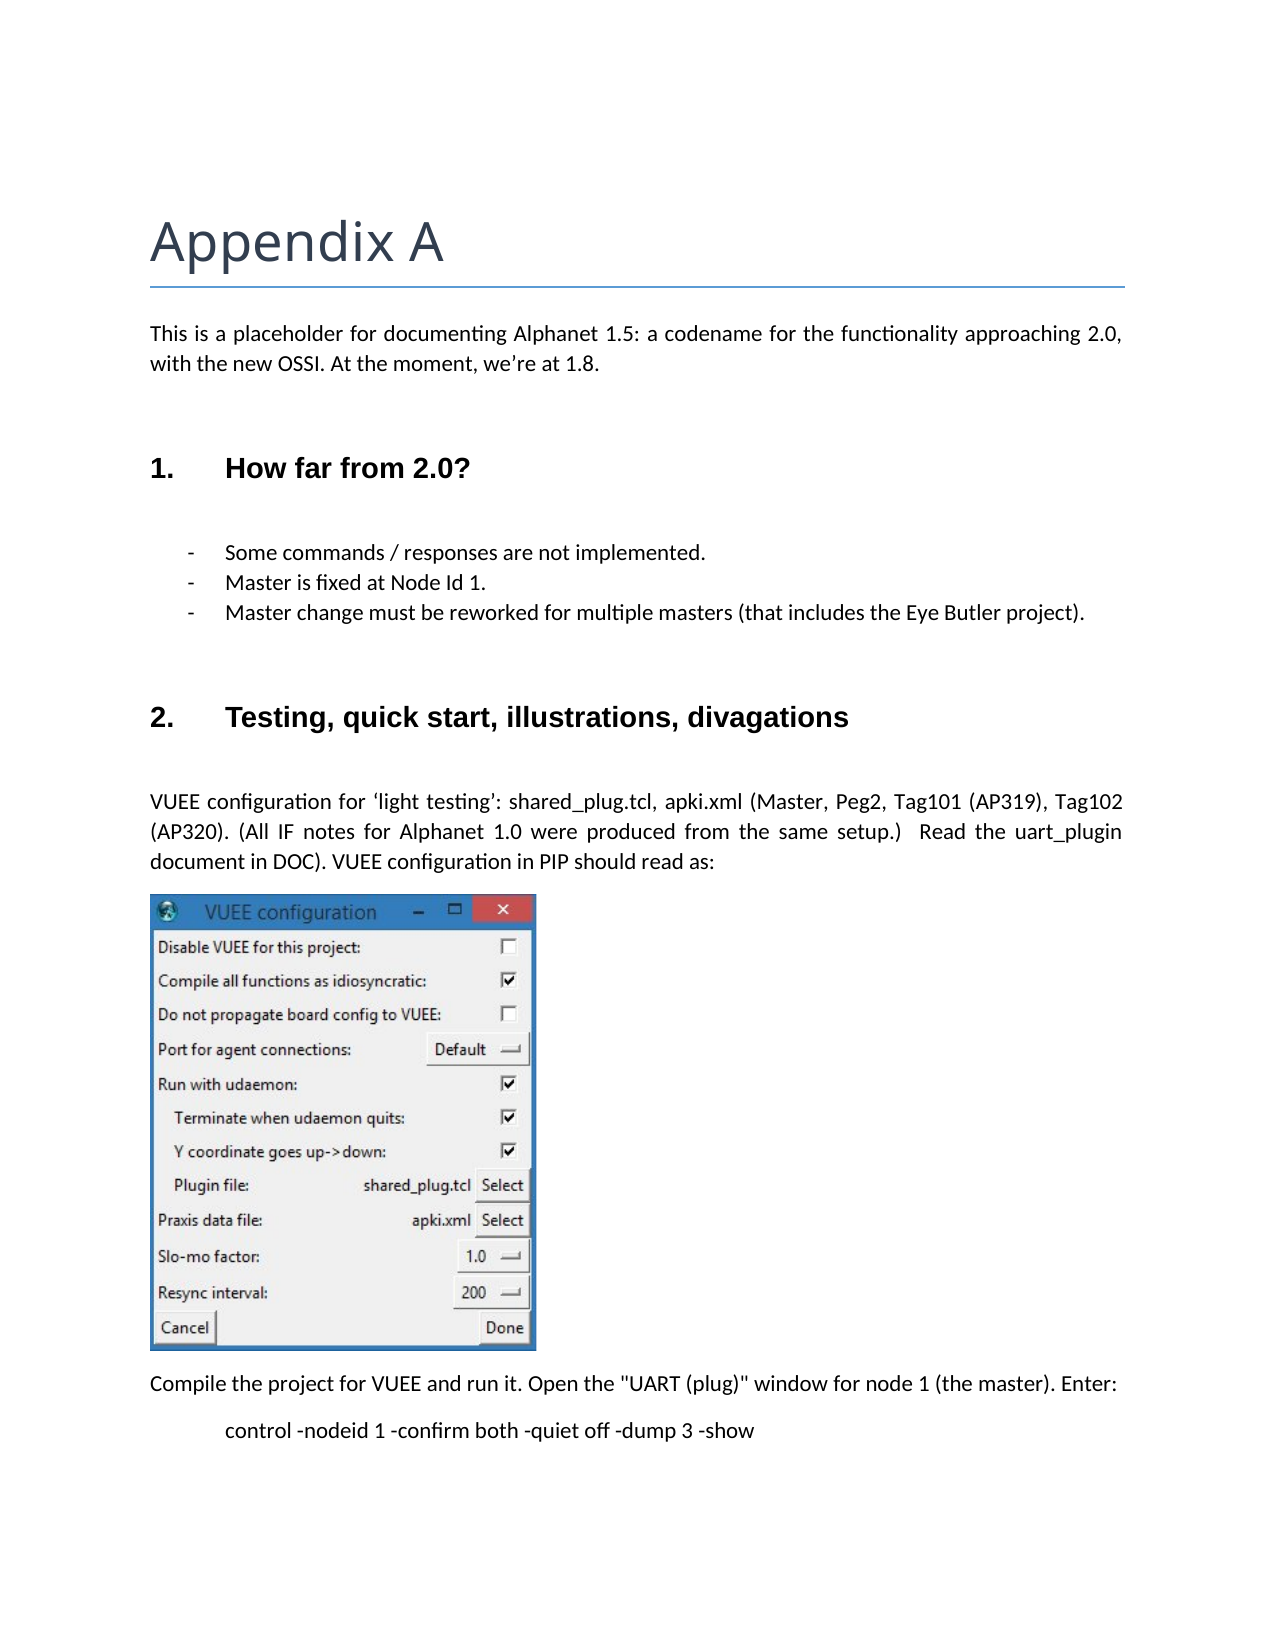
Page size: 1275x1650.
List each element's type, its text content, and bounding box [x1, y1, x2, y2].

list Master change must be reworked for multiple masters (that includes the Eye Butler project). [187, 598, 1125, 626]
list Master is fixed at Node Id 1. [187, 568, 1125, 596]
picture [150, 894, 537, 1351]
subtitle Testing, quick start, illustrations, divagations [150, 700, 1125, 734]
title Appendix A [150, 203, 1125, 286]
text control -nodeid 1 -confirm both -quiet off -dump 3 -show [150, 1416, 1125, 1444]
text Compile the project for VUEE and run it. Open the "UART (plug)" window for node 1 (the master). Enter: [150, 1369, 1125, 1397]
list Some commands / responses are not implemented. [187, 538, 1125, 566]
text This is a placeholder for documenting Alphanet 1.5: a codename for the functionality approaching 2.0, with the new OSSI. At the moment, we’re at 1.8. [150, 319, 1125, 377]
text VUEE configuration for ‘light testing’: shared_plug.tcl, apki.xml (Master, Peg2, Tag101 (AP319), Tag102 (AP320). (All IF notes for Alphanet 1.0 were produced from the same setup.) Read the uart_plugin document in DOC). VUEE configuration in PIP should read as: [150, 787, 1125, 875]
subtitle How far from 2.0? [150, 451, 1125, 485]
